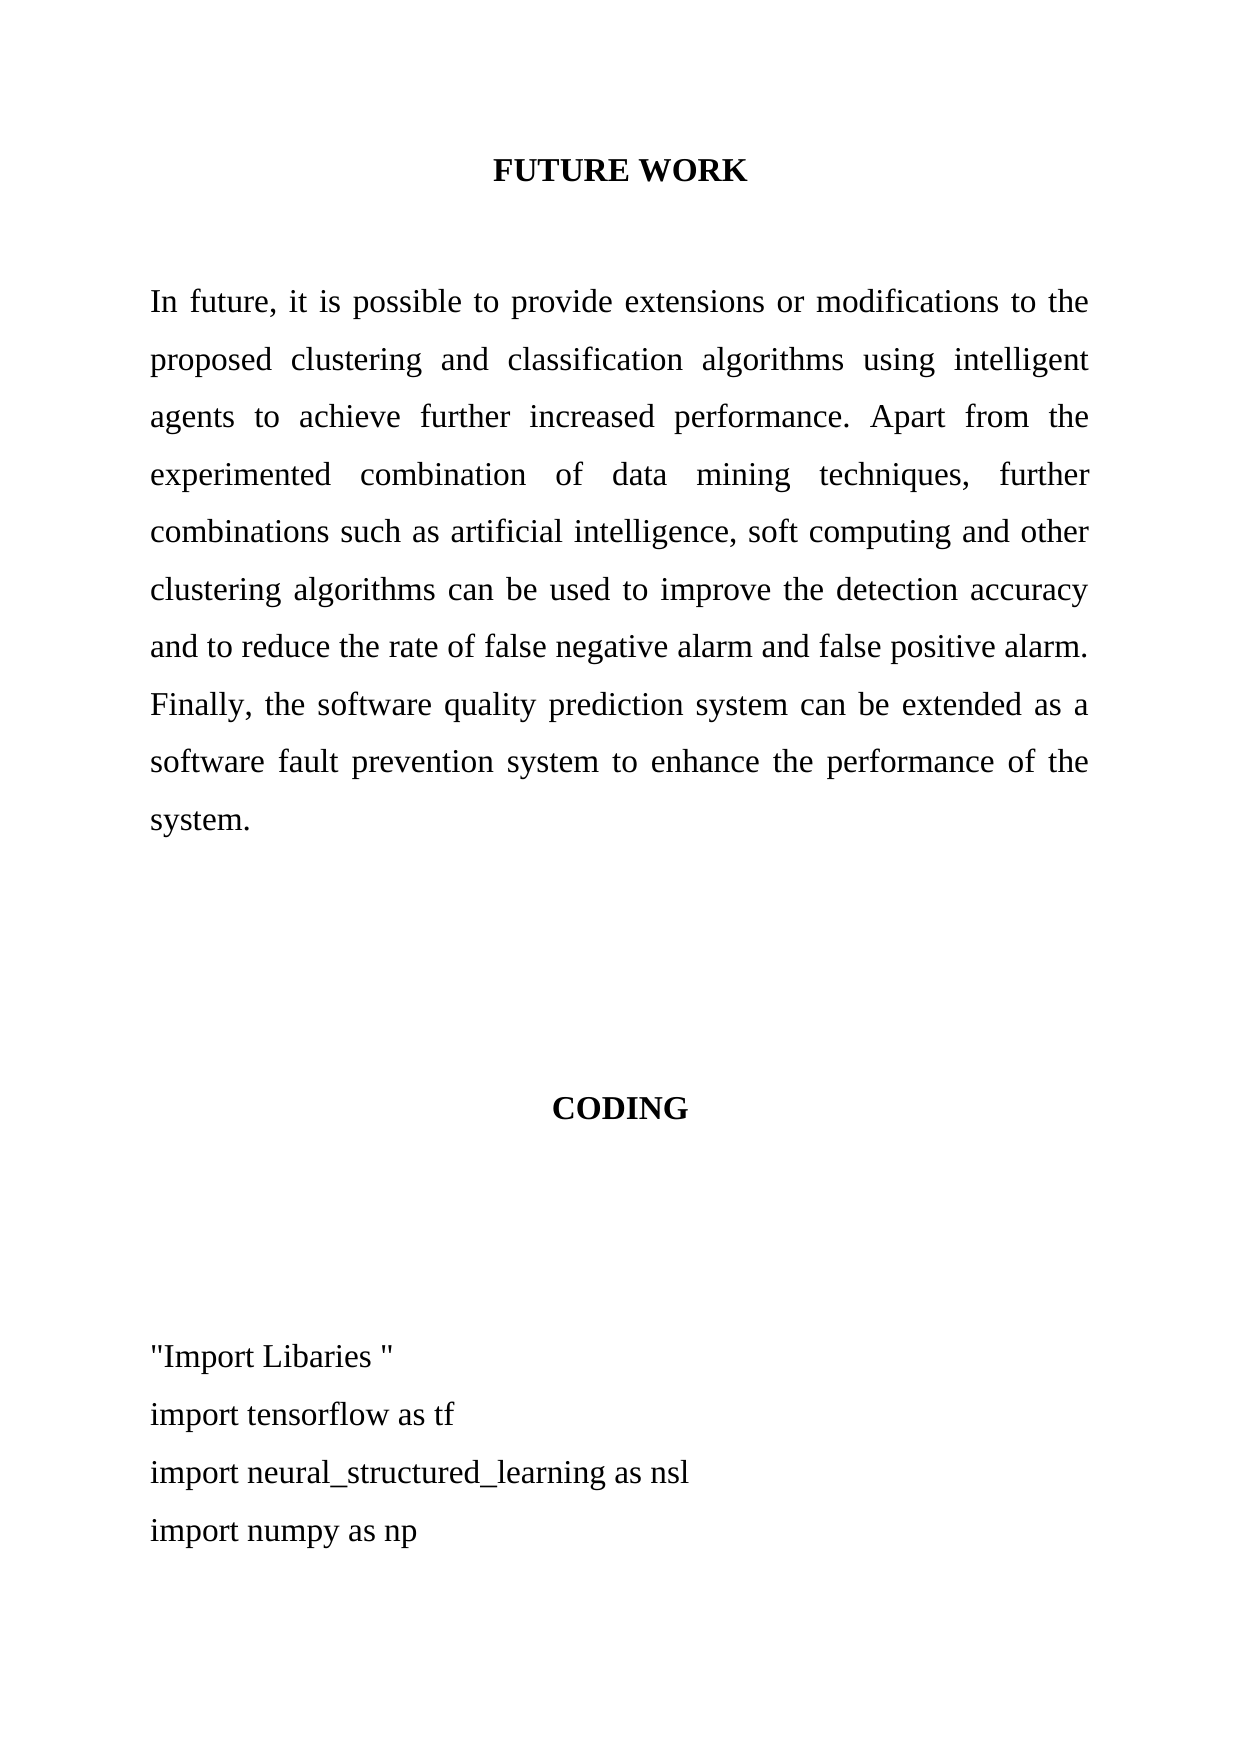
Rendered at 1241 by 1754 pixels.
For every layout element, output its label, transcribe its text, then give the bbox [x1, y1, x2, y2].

text "Import Libaries " [150, 1336, 1090, 1375]
text import tensorflow as tf [150, 1394, 1090, 1433]
text FUTURE WORK [150, 150, 1090, 188]
text CODING [150, 1088, 1090, 1127]
text import numpy as np [150, 1511, 1090, 1549]
text In future, it is possible to provide extensions or modifications to the proposed clustering and classification algorithms using intelligent agents to achieve further increased performance. Apart from the experimented combination of data mining techniques, further combinations such as artificial intelligence, soft computing and other clustering algorithms can be used to improve the detection accuracy and to reduce the rate of false negative alarm and false positive alarm. Finally, the software quality prediction system can be extended as a software fault prevention system to enhance the performance of the system. [150, 282, 1090, 837]
text import neural_structured_learning as nsl [150, 1452, 1090, 1491]
